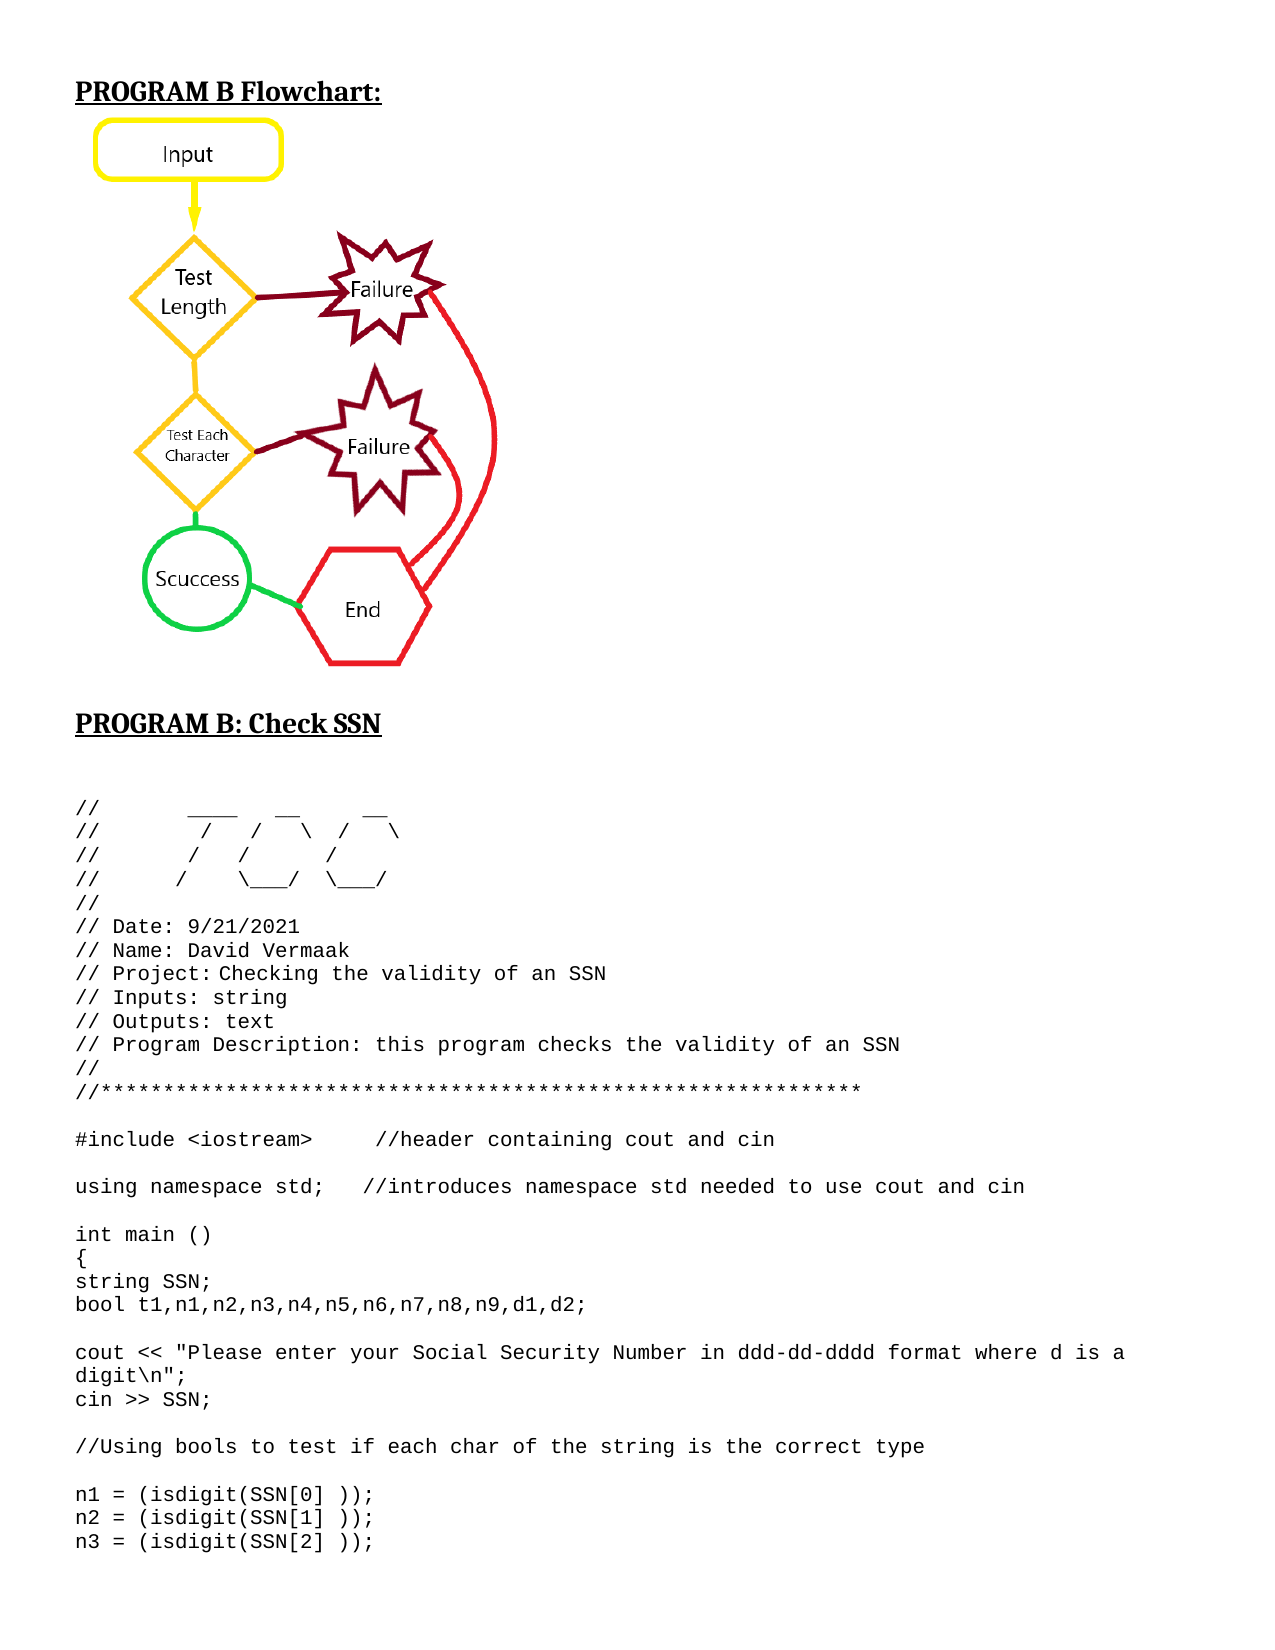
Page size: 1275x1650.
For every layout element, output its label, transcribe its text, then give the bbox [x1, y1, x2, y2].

text cout << "Please enter your Social Security Number in ddd-dd-dddd format where d is a digit\n"; [75, 1342, 1200, 1389]
text int main () [75, 1223, 1200, 1247]
text n2 = (isdigit(SSN[1] )); [75, 1507, 1200, 1531]
text // Inputs: string [75, 987, 1200, 1011]
text //************************************************************* [75, 1082, 1200, 1105]
text // [75, 1058, 1200, 1082]
text //Using bools to test if each char of the string is the correct type [75, 1436, 1200, 1460]
text { [75, 1247, 1200, 1271]
text bool t1,n1,n2,n3,n4,n5,n6,n7,n8,n9,d1,d2; [75, 1294, 1200, 1318]
text // Project: Checking the validity of an SSN [75, 963, 1200, 987]
text // Date: 9/21/2021 [75, 916, 1200, 940]
text n1 = (isdigit(SSN[0] )); [75, 1484, 1200, 1507]
text PROGRAM B: Check SSN [75, 707, 1200, 740]
text // Outputs: text [75, 1011, 1200, 1034]
text // Name: David Vermaak [75, 940, 1200, 963]
text using namespace std; //introduces namespace std needed to use cout and cin [75, 1176, 1200, 1200]
text n3 = (isdigit(SSN[2] )); [75, 1531, 1200, 1554]
text // [75, 892, 1200, 916]
text // Program Description: this program checks the validity of an SSN [75, 1034, 1200, 1058]
text string SSN; [75, 1271, 1200, 1294]
text // / / \ / \ [75, 822, 1200, 845]
picture [75, 108, 519, 676]
text cin >> SSN; [75, 1389, 1200, 1413]
text // / / / [75, 845, 1200, 869]
text #include <iostream> //header containing cout and cin [75, 1129, 1200, 1153]
text // ____ __ __ [75, 798, 1200, 822]
text // / \___/ \___/ [75, 869, 1200, 892]
text PROGRAM B Flowchart: [75, 75, 1200, 108]
